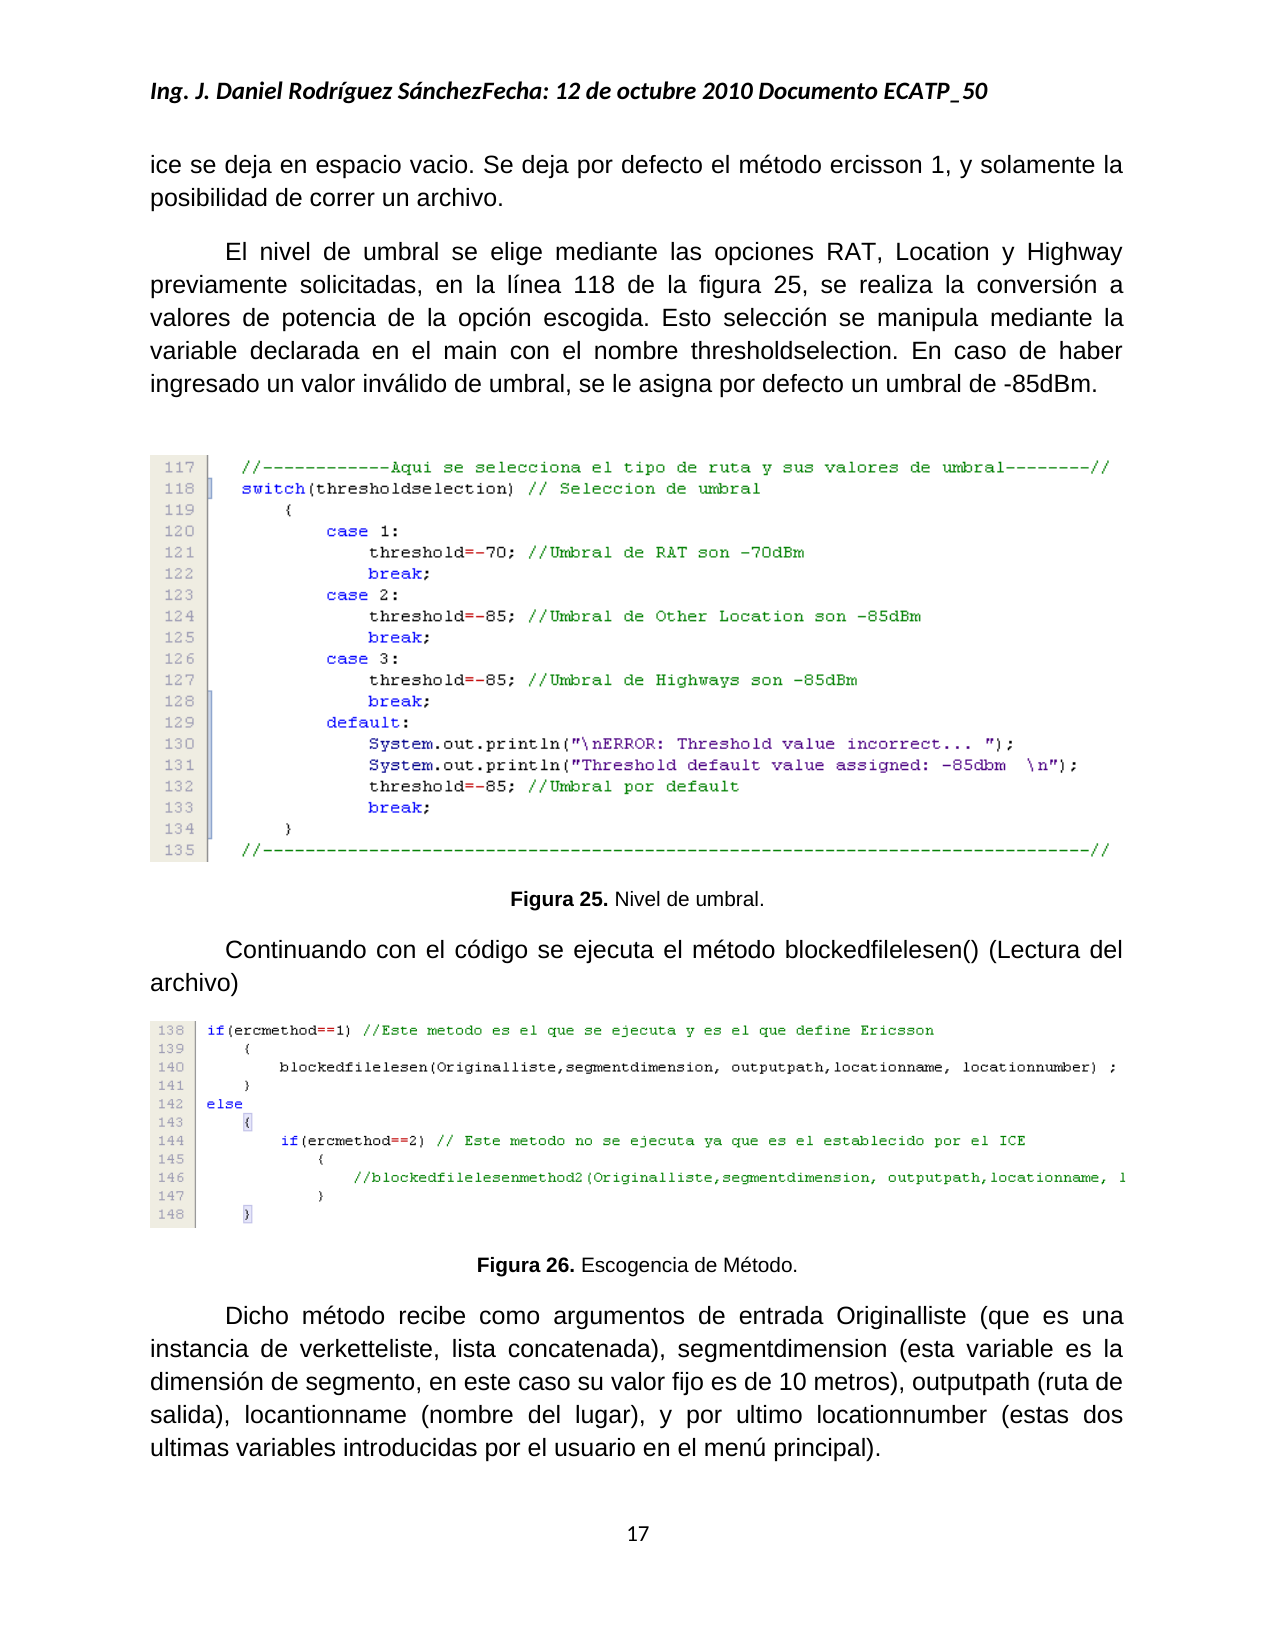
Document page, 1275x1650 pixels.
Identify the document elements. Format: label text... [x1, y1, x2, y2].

text Dicho método recibe como argumentos de entrada Originalliste (que es una instancia de verketteliste, lista concatenada), segmentdimension (esta variable es la dimensión de segmento, en este caso su valor fijo es de 10 metros), outputpath (ruta de salida), locantionname (nombre del lugar), y por ultimo locationnumber (estas dos ultimas variables introducidas por el usuario en el menú principal). [150, 1301, 1125, 1462]
text Figura 25. Nivel de umbral. [150, 886, 1125, 910]
text Continuando con el código se ejecuta el método blockedfilelesen() (Lectura del archivo) [150, 935, 1125, 996]
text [150, 150, 1125, 212]
text El nivel de umbral se elige mediante las opciones RAT, Location y Highway previamente solicitadas, en la línea 118 de la figura 25, se realiza la conversión a valores de potencia de la opción escogida. Esto selección se manipula mediante la variable declarada en el main con el nombre thresholdselection. En caso de haber ingresado un valor inválido de umbral, se le asigna por defecto un umbral de -85dBm. [150, 237, 1125, 398]
picture [150, 455, 1125, 862]
text Figura 26. Escogencia de Método. [150, 1252, 1125, 1276]
picture [150, 1021, 1125, 1228]
